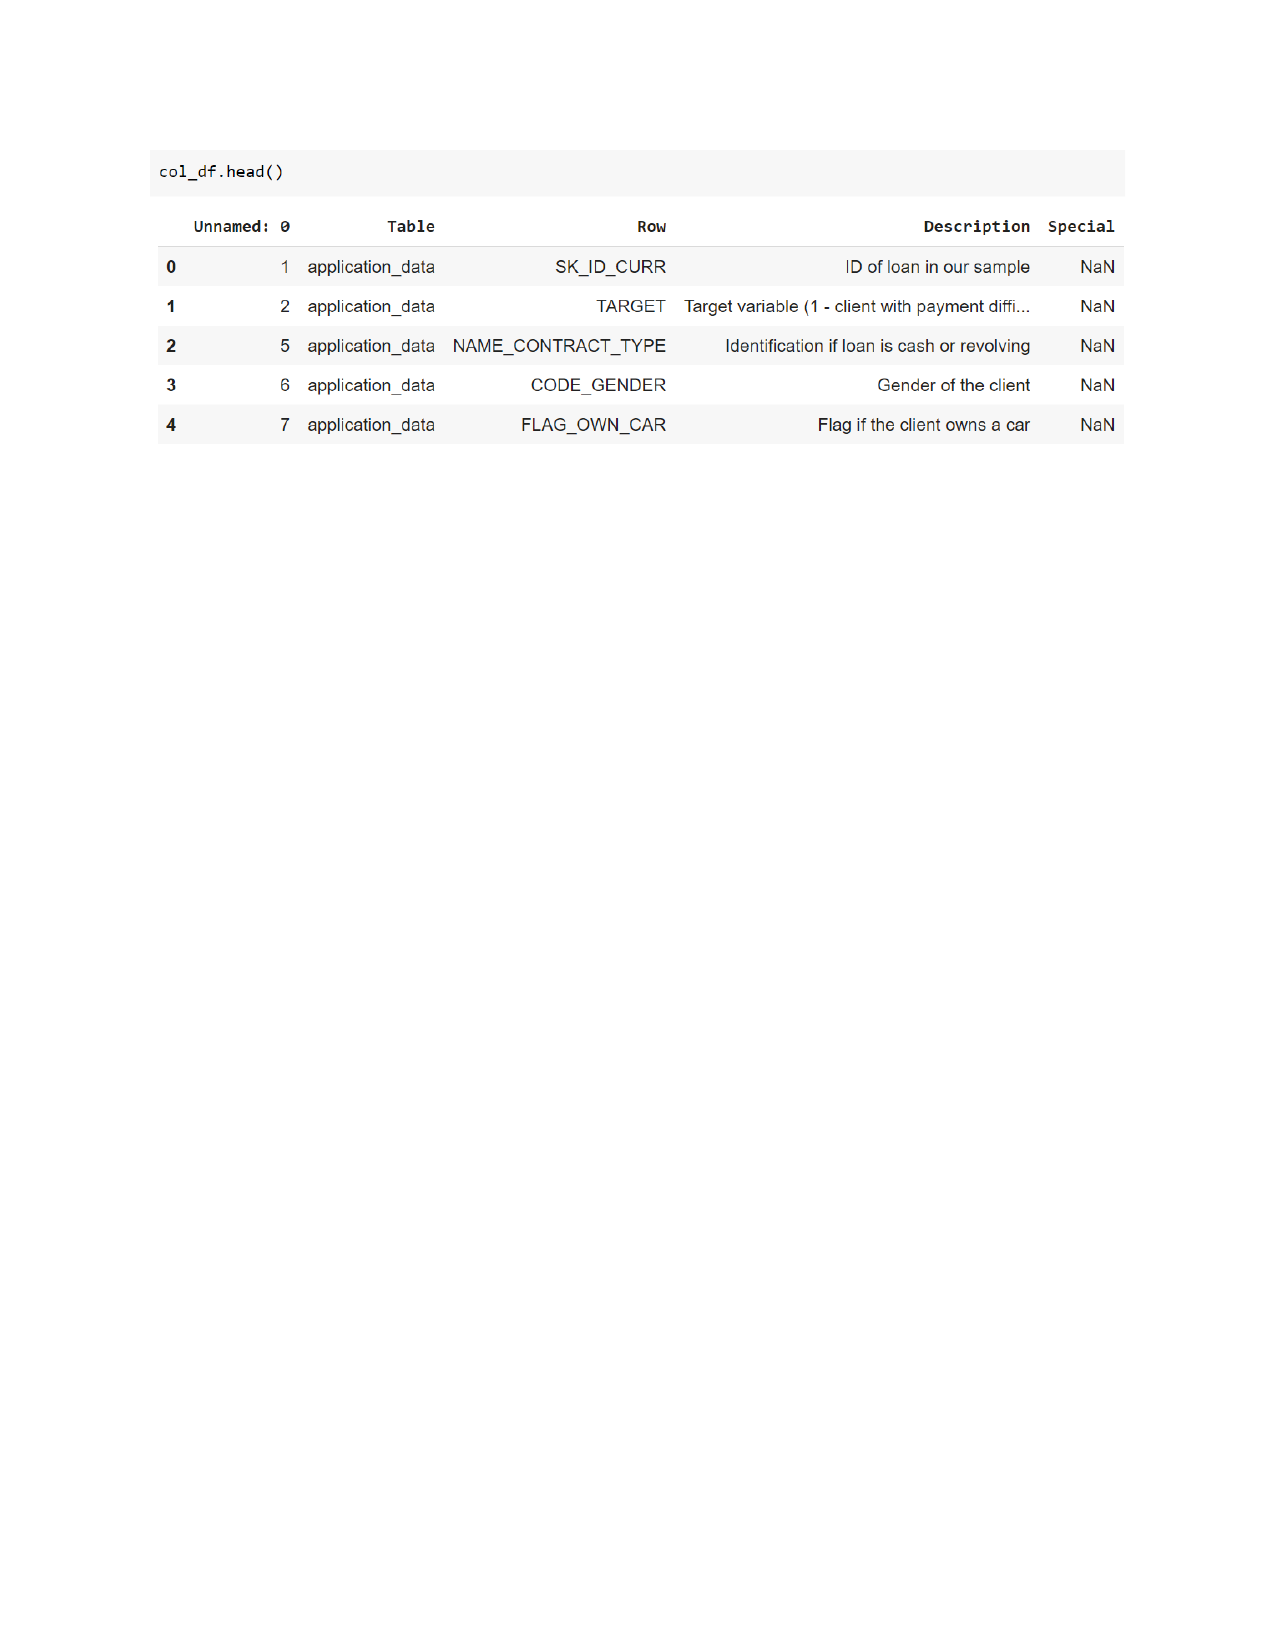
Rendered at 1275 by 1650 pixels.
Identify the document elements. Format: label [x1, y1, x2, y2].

picture [150, 150, 1125, 452]
